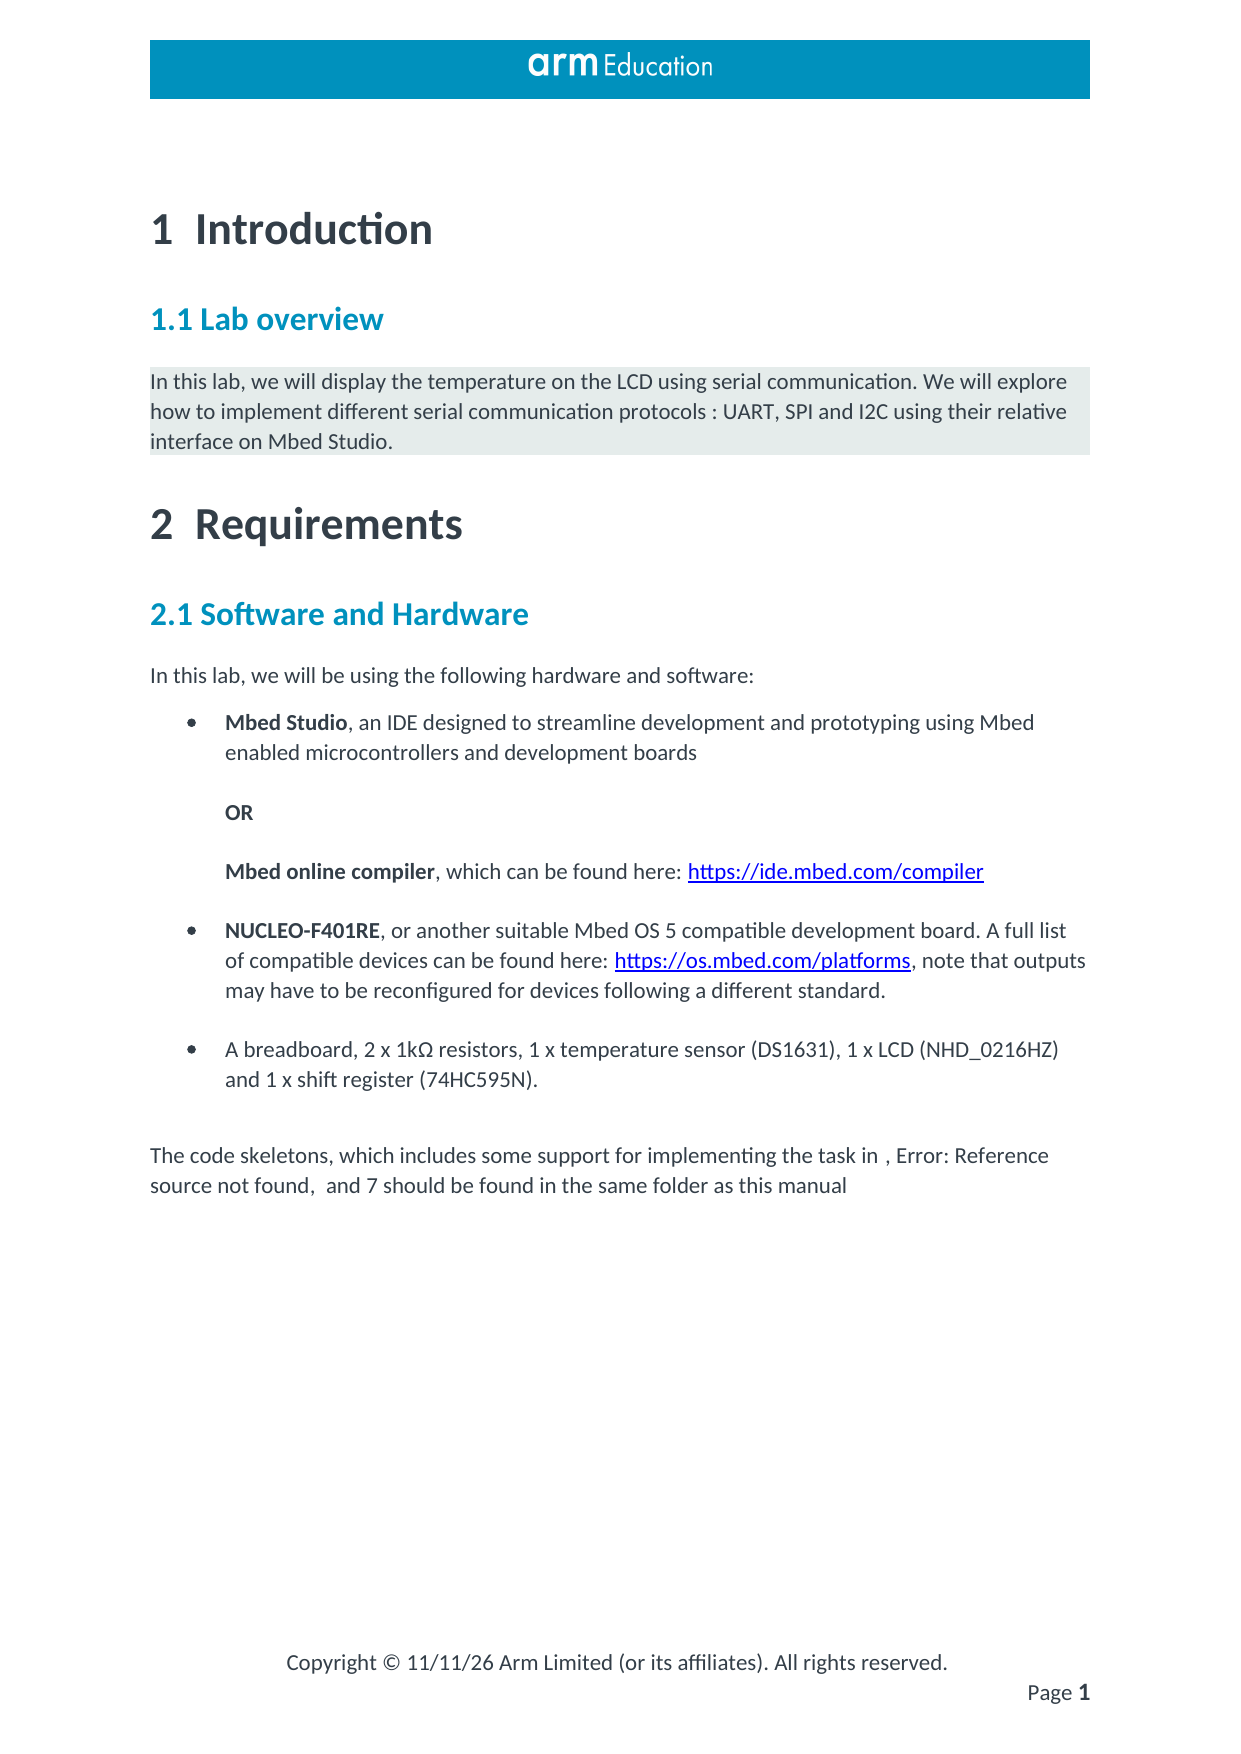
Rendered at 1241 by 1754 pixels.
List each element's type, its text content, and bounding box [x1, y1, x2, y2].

subtitle 2.1 Software and Hardware [150, 593, 1090, 633]
text In this lab, we will display the temperature on the LCD using serial communication. We will explore how to implement different serial communication protocols : UART, SPI and I2C using their relative interface on Mbed Studio. [150, 367, 1090, 455]
list Mbed online compiler, which can be found here: https://ide.mbed.com/compiler [225, 827, 1090, 885]
list NUCLEO-F401RE, or another suitable Mbed OS 5 compatible development board. A full list of compatible devices can be found here: https://os.mbed.com/platforms, note that outputs may have to be reconfigured for devices following a different standard. [187, 916, 1090, 1004]
picture [675, 58, 679, 75]
text In this lab, we will be using the following hardware and software: [150, 662, 1090, 690]
list Mbed Studio, an IDE designed to streamline development and prototyping using Mbed enabled microcontrollers and development boards [187, 708, 1090, 766]
picture [554, 54, 566, 75]
picture [529, 54, 548, 75]
list A breadboard, 2 x 1kΩ resistors, 1 x temperature sensor (DS1631), 1 x LCD (NHD_0216HZ) and 1 x shift register (74HC595N). [187, 1035, 1090, 1093]
subtitle Introduction [150, 200, 1090, 256]
picture [570, 54, 597, 75]
subtitle 1.1 Lab overview [150, 298, 1090, 338]
list OR [225, 768, 1090, 826]
subtitle Requirements [150, 495, 1090, 551]
picture [606, 55, 615, 75]
